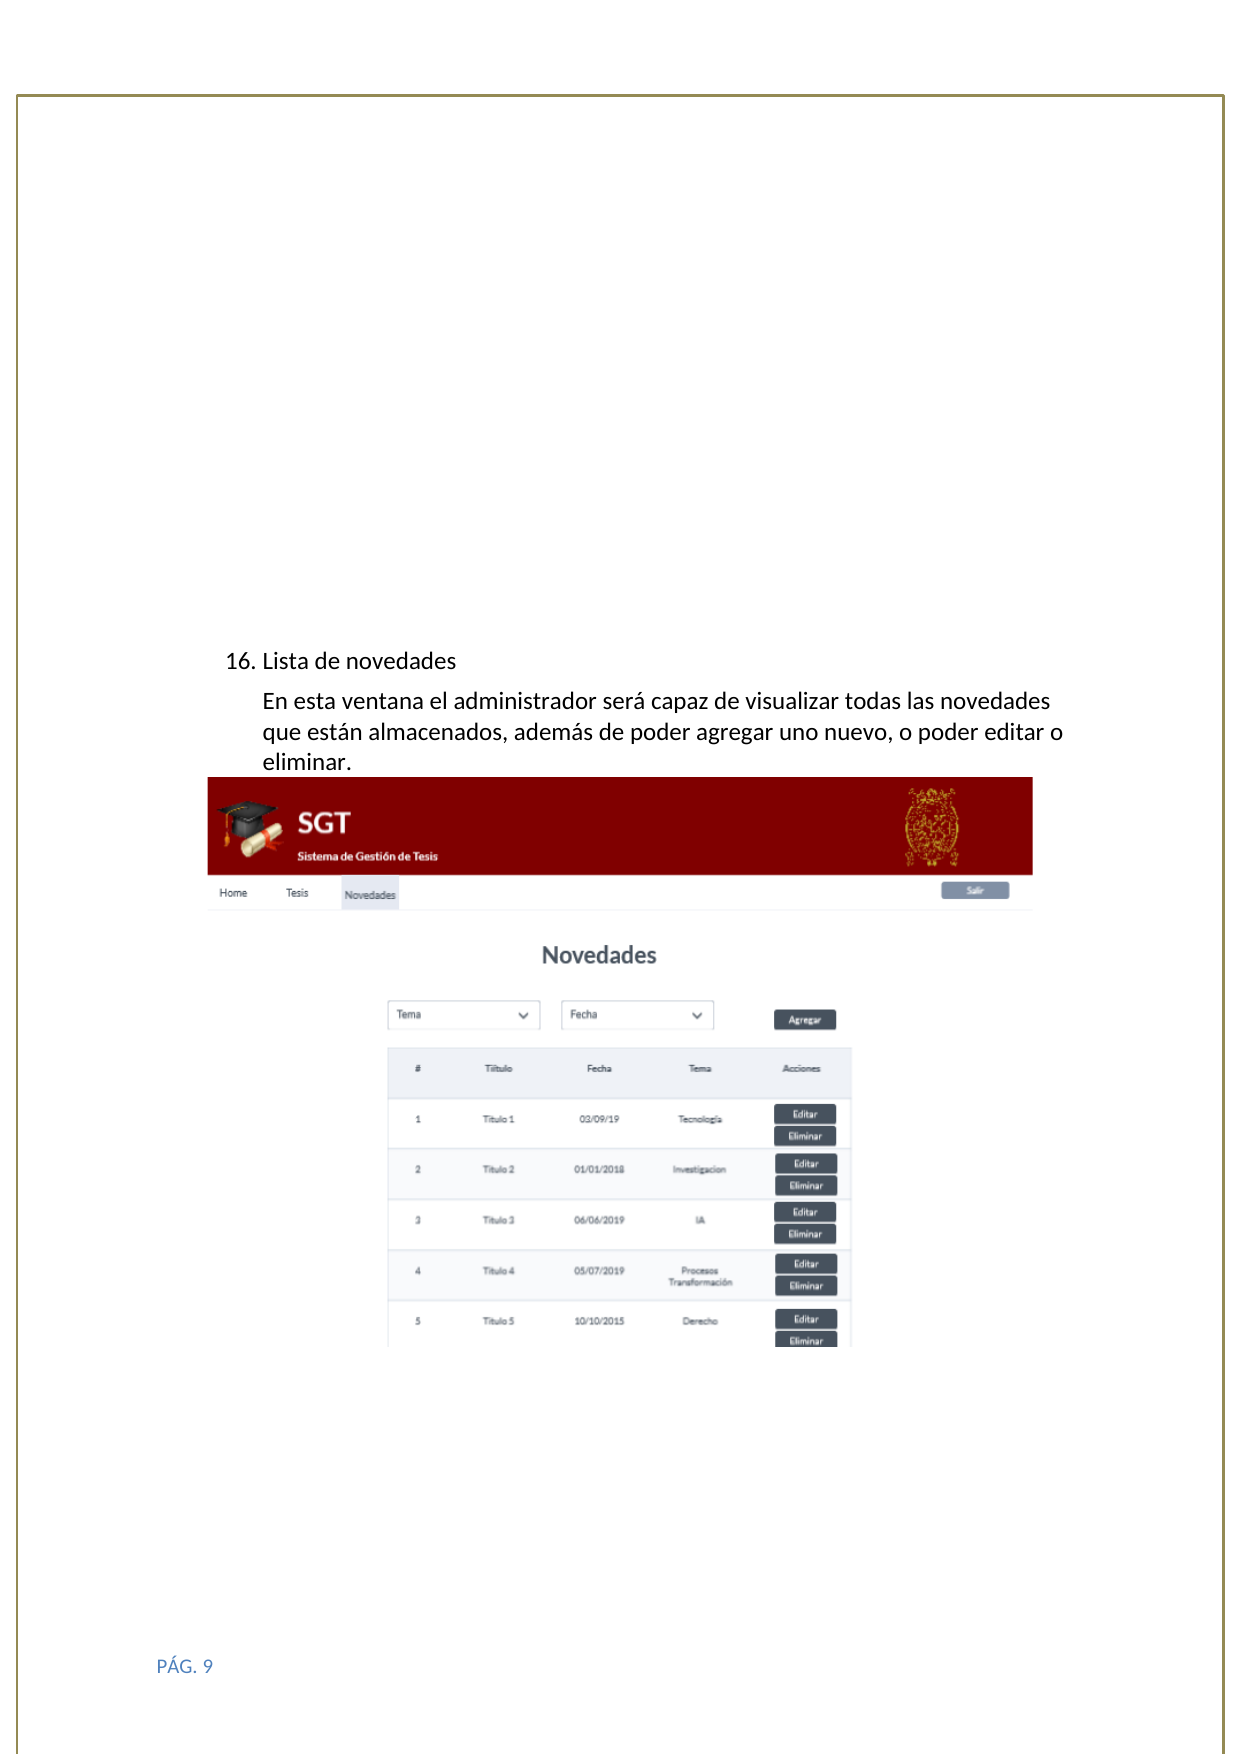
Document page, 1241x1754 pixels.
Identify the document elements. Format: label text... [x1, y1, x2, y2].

list Lista de novedades [225, 645, 1090, 676]
list En esta ventana el administrador será capaz de visualizar todas las novedades que están almacenados, además de poder agregar uno nuevo, o poder editar o eliminar. [262, 685, 1090, 777]
picture [207, 777, 1033, 1347]
